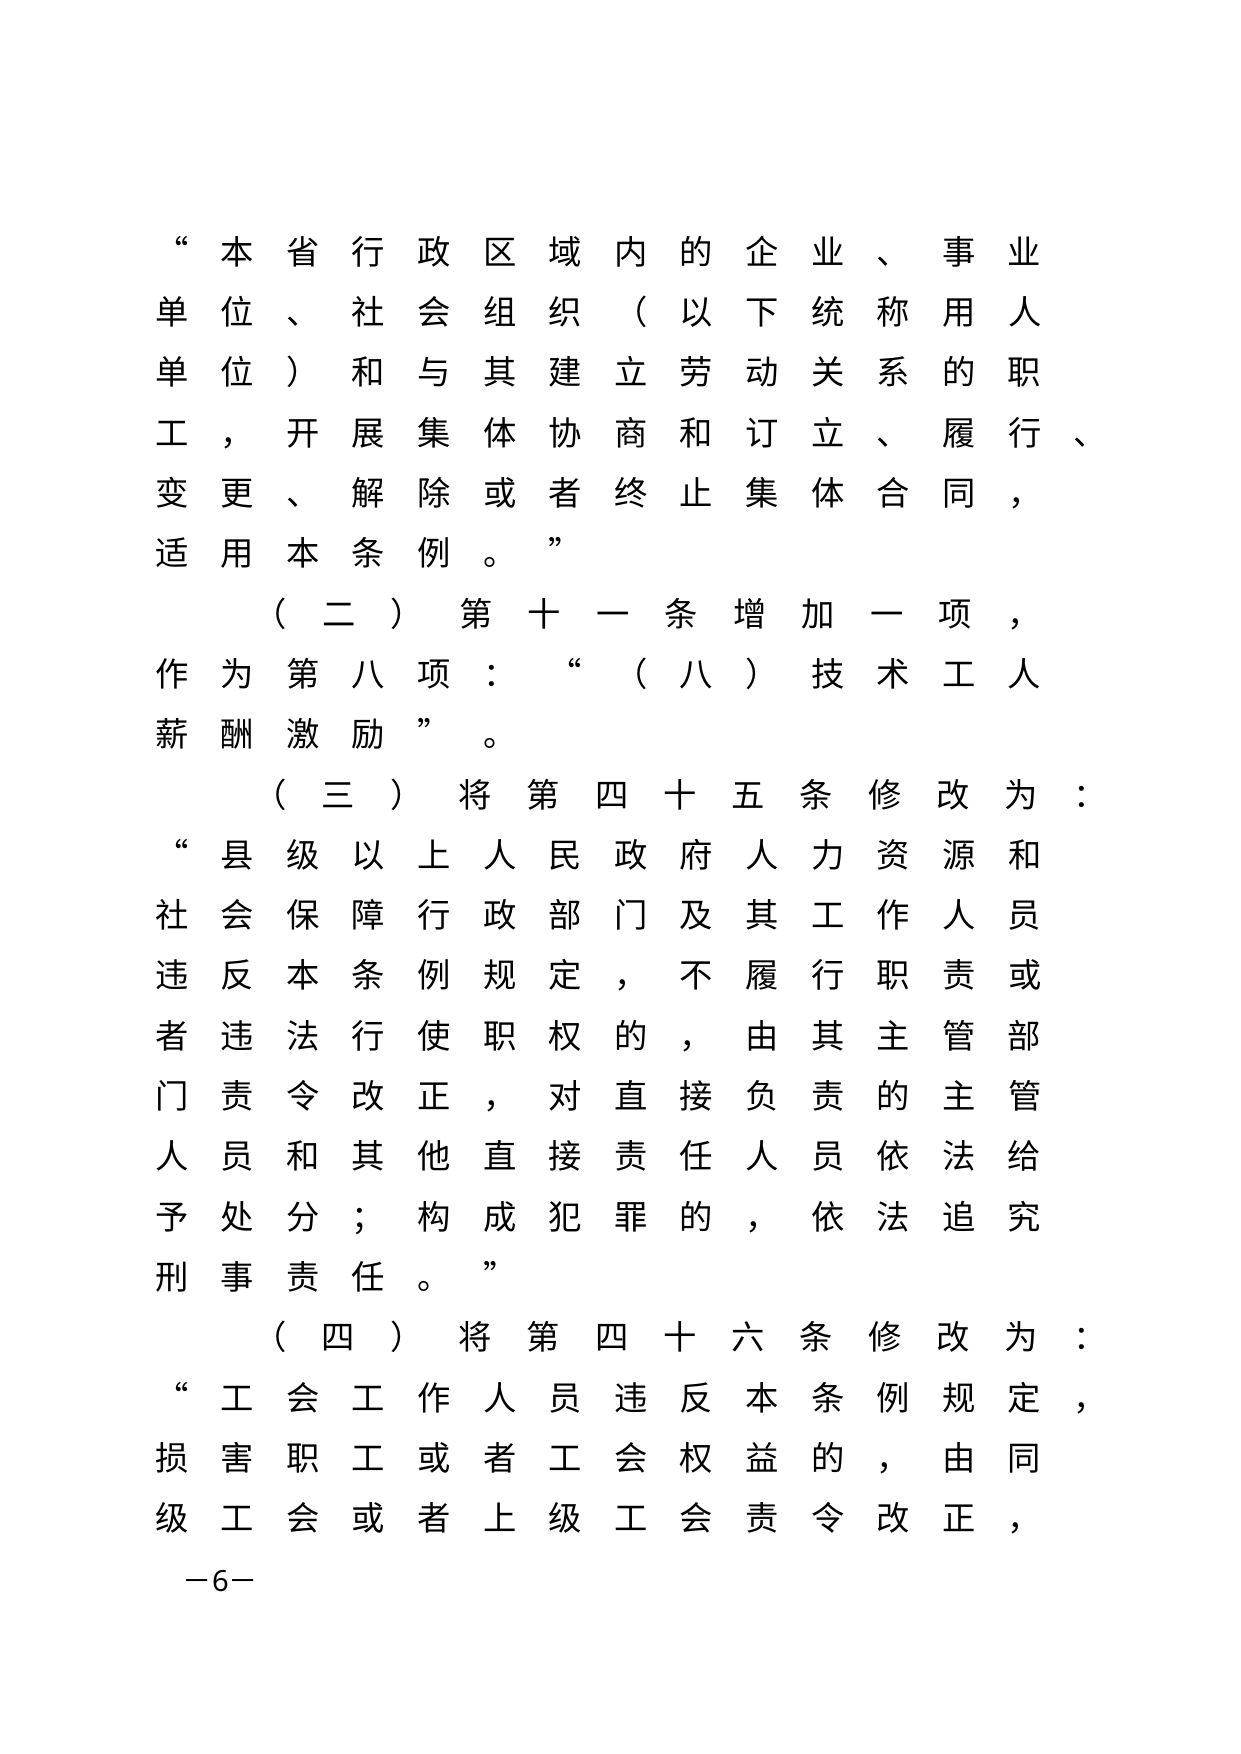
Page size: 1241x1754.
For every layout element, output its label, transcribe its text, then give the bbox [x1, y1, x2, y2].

text （四）将第四十六条修改为：“工会工作人员违反本条例规定，损害职工或者工会权益的，由同级工会或者上级工会责令改正，或者予以处分；情节严重的，予以罢免；造成损失的，承担赔偿责任；构成犯罪的，依法追究刑事责任。” [155, 1305, 1073, 1546]
text （二）第十一条增加一项，作为第八项：“（八）技术工人薪酬激励”。 [155, 581, 1073, 762]
text （一）将第二条修改为：“本省行政区域内的企业、事业单位、社会组织（以下统称用人单位）和与其建立劳动关系的职工，开展集体协商和订立、履行、变更、解除或者终止集体合同，适用本条例。” [155, 219, 1073, 581]
text （三）将第四十五条修改为：“县级以上人民政府人力资源和社会保障行政部门及其工作人员违反本条例规定，不履行职责或者违法行使职权的，由其主管部门责令改正，对直接负责的主管人员和其他直接责任人员依法给予处分；构成犯罪的，依法追究刑事责任。” [155, 762, 1073, 1305]
